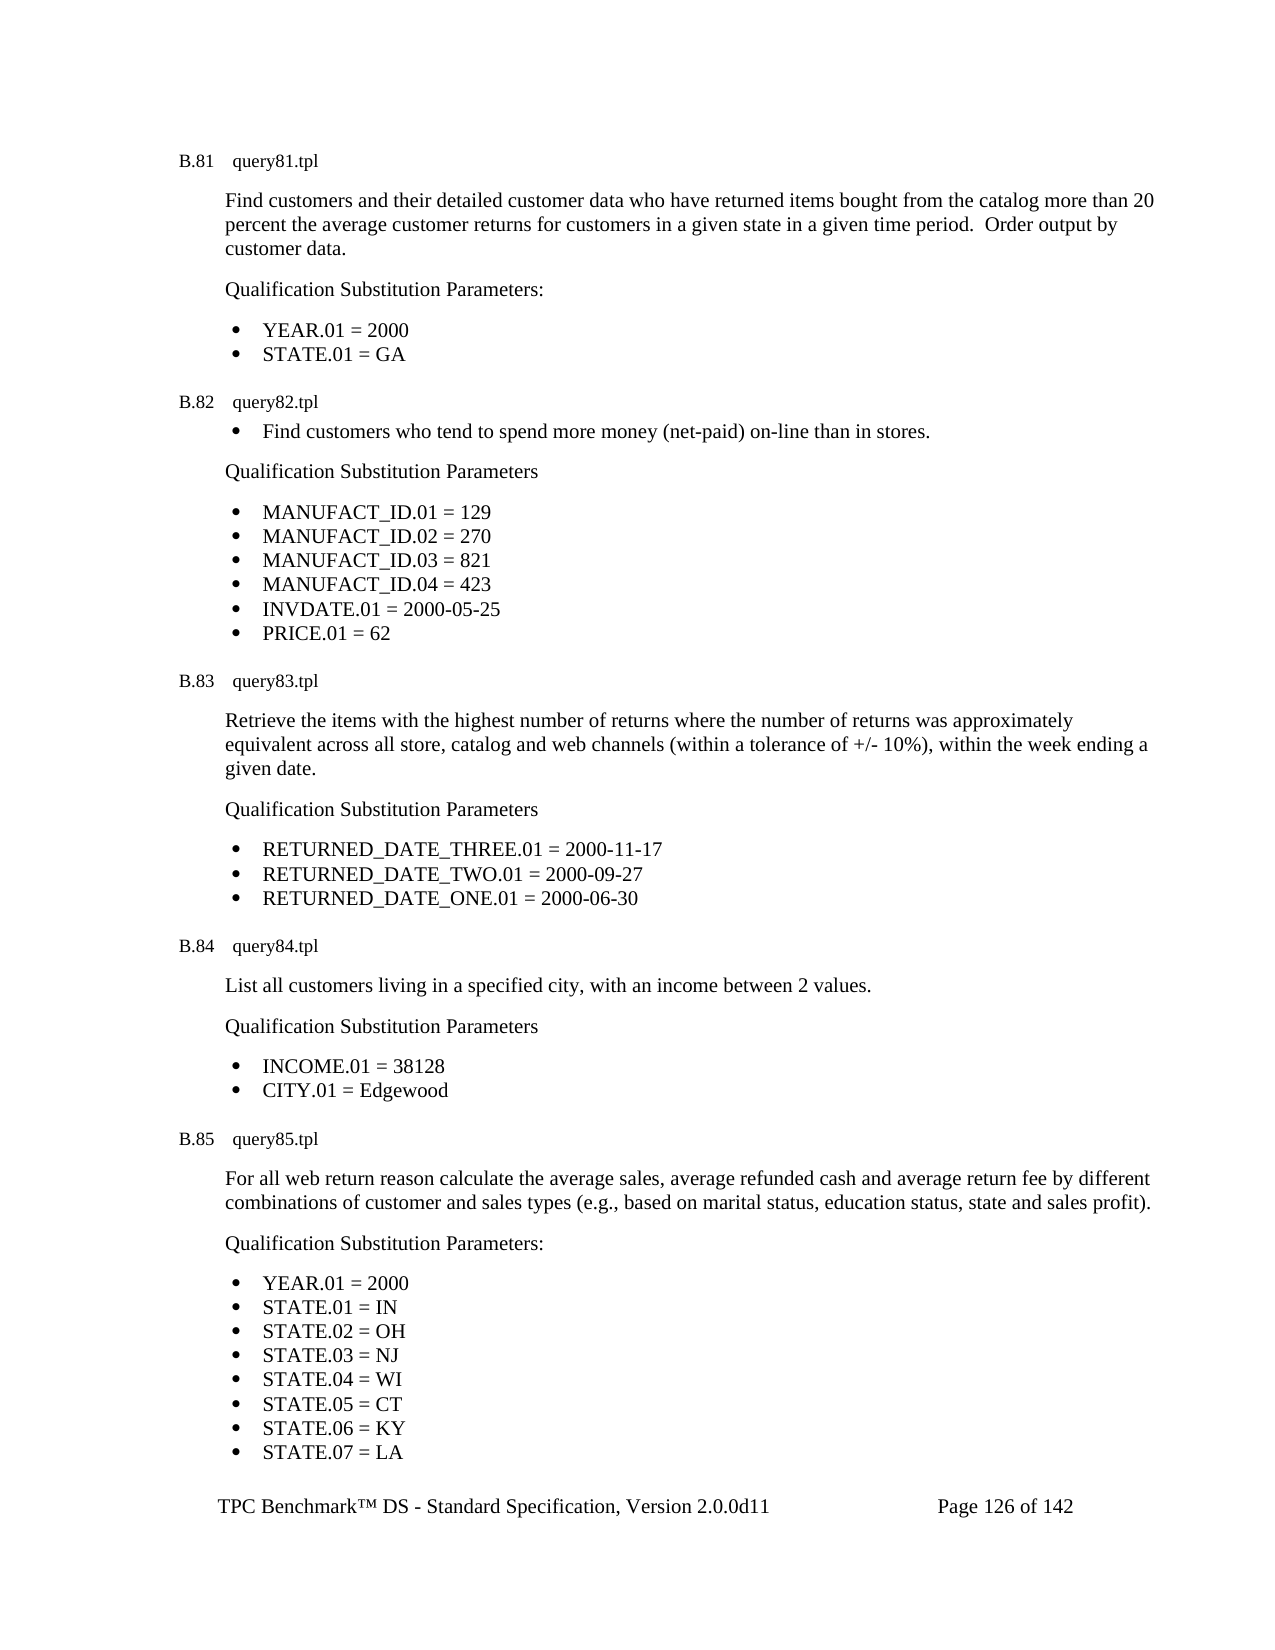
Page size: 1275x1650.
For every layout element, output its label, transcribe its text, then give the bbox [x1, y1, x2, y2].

list INVDATE.01 = 2000-05-25 [232, 596, 1162, 621]
list MANUFACT_ID.02 = 270 [232, 524, 1162, 548]
text Qualification Substitution Parameters [225, 459, 1162, 483]
list STATE.05 = CT [232, 1391, 1162, 1416]
list RETURNED_DATE_THREE.01 = 2000-11-17 [232, 837, 1162, 861]
list YEAR.01 = 2000 [232, 1271, 1162, 1295]
text Qualification Substitution Parameters [225, 797, 1162, 821]
text query84.tpl [178, 934, 1162, 956]
list STATE.04 = WI [232, 1367, 1162, 1391]
list STATE.03 = NJ [232, 1343, 1162, 1367]
list STATE.06 = KY [232, 1416, 1162, 1439]
list INCOME.01 = 38128 [232, 1054, 1162, 1078]
list STATE.07 = LA [232, 1439, 1162, 1464]
list CITY.01 = Edgewood [232, 1078, 1162, 1102]
text Retrieve the items with the highest number of returns where the number of returns was approximately equivalent across all store, catalog and web channels (within a tolerance of +/- 10%), within the week ending a given date. [225, 708, 1162, 780]
text query81.tpl [178, 150, 1162, 172]
list STATE.02 = OH [232, 1319, 1162, 1343]
list RETURNED_DATE_ONE.01 = 2000-06-30 [232, 886, 1162, 909]
text query85.tpl [178, 1127, 1162, 1149]
text query82.tpl [178, 391, 1162, 412]
list STATE.01 = GA [232, 342, 1162, 366]
text Qualification Substitution Parameters: [225, 1230, 1162, 1254]
text Qualification Substitution Parameters: [225, 277, 1162, 301]
list STATE.01 = IN [232, 1295, 1162, 1319]
list YEAR.01 = 2000 [232, 318, 1162, 342]
list MANUFACT_ID.04 = 423 [232, 572, 1162, 596]
list Find customers who tend to spend more money (net-paid) on-line than in stores. [232, 419, 1162, 443]
text Find customers and their detailed customer data who have returned items bought from the catalog more than 20 percent the average customer returns for customers in a given state in a given time period. Order output by customer data. [225, 188, 1162, 260]
list PRICE.01 = 62 [232, 621, 1162, 644]
text Qualification Substitution Parameters [225, 1013, 1162, 1038]
list MANUFACT_ID.01 = 129 [232, 500, 1162, 524]
list RETURNED_DATE_TWO.01 = 2000-09-27 [232, 861, 1162, 886]
text List all customers living in a specified city, with an income between 2 values. [225, 973, 1162, 997]
text query83.tpl [178, 669, 1162, 691]
text For all web return reason calculate the average sales, average refunded cash and average return fee by different combinations of customer and sales types (e.g., based on marital status, education status, state and sales profit). [225, 1166, 1162, 1214]
list MANUFACT_ID.03 = 821 [232, 548, 1162, 572]
